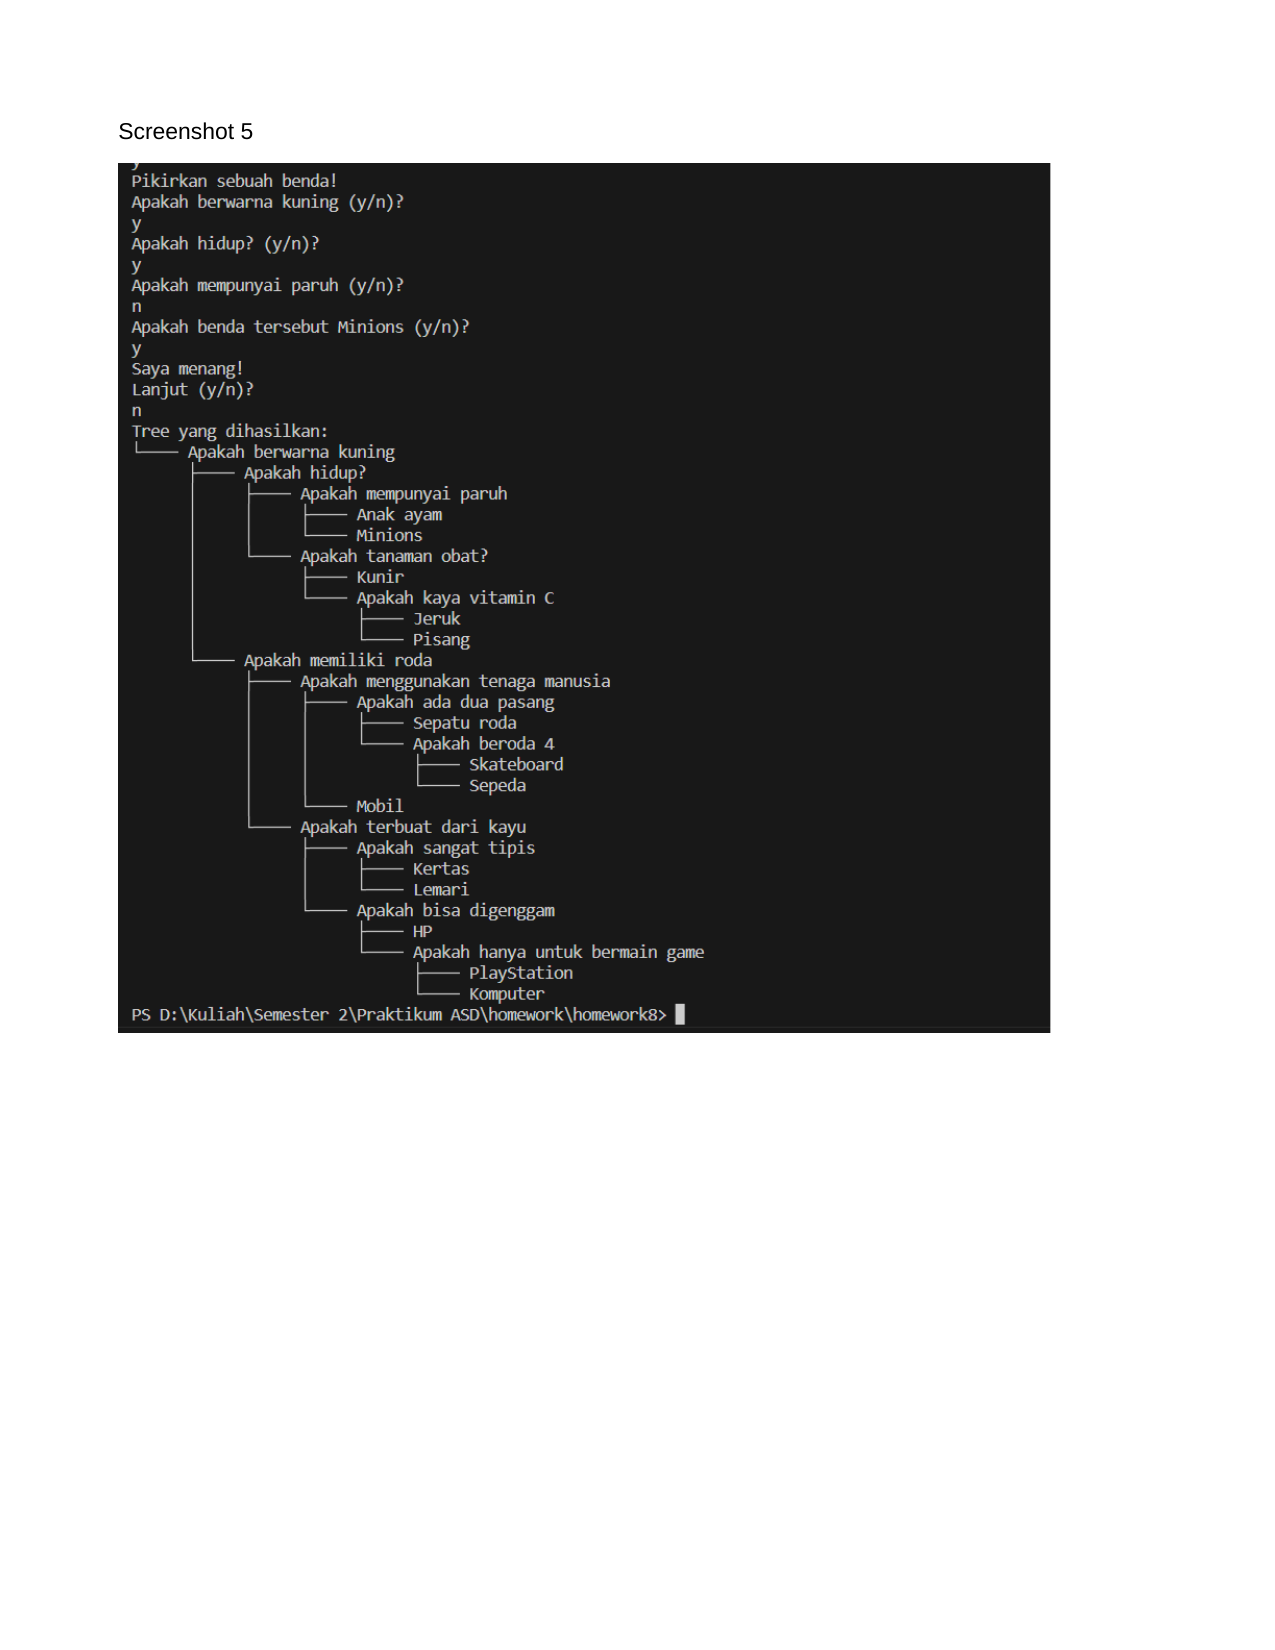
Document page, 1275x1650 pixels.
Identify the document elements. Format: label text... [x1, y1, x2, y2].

picture [118, 163, 1051, 1033]
text Screenshot 5 [118, 118, 1157, 144]
